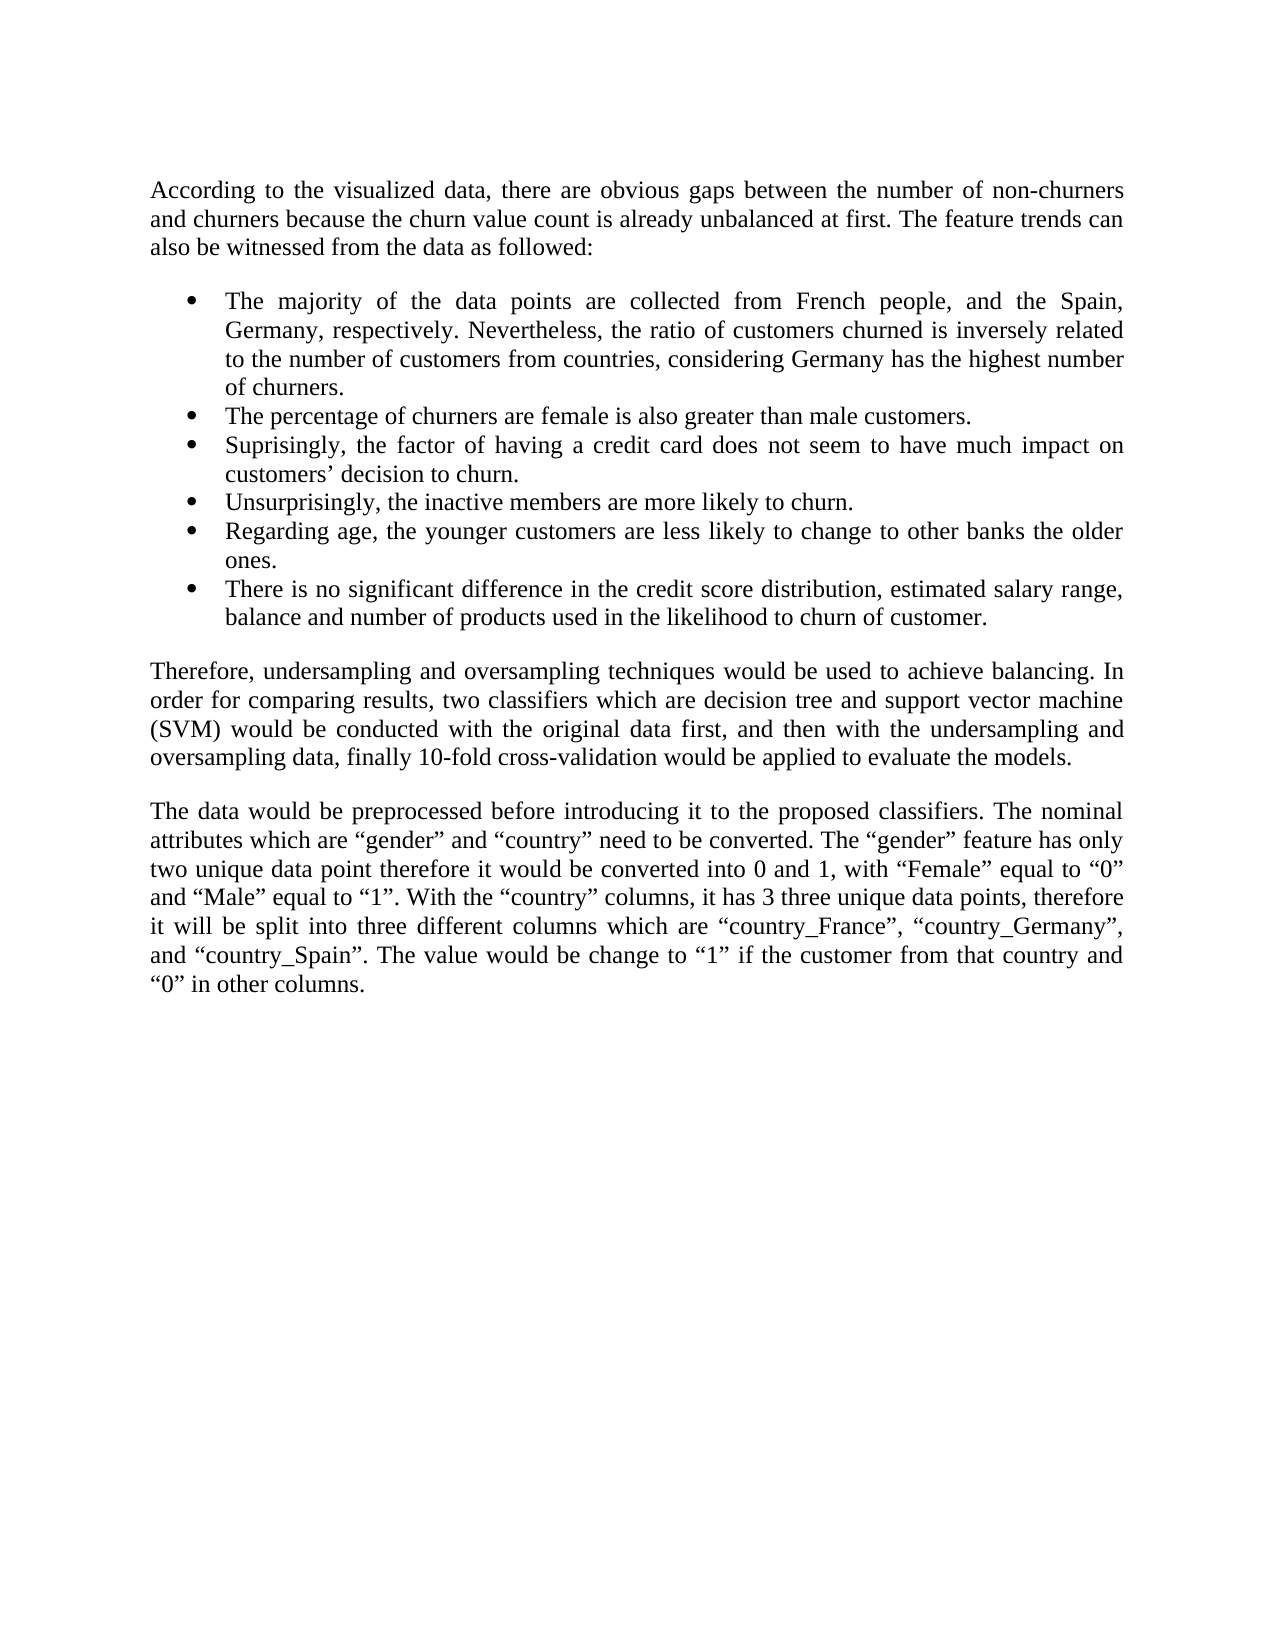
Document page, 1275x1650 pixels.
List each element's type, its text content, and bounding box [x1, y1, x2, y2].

list Unsurprisingly, the inactive members are more likely to churn. [187, 487, 1125, 516]
text The data would be preprocessed before introducing it to the proposed classifiers. The nominal attributes which are “gender” and “country” need to be converted. The “gender” feature has only two unique data point therefore it would be converted into 0 and 1, with “Female” equal to “0” and “Male” equal to “1”. With the “country” columns, it has 3 three unique data points, therefore it will be split into three different columns which are “country_France”, “country_Germany”, and “country_Spain”. The value would be change to “1” if the customer from that country and “0” in other columns. [150, 796, 1125, 997]
list There is no significant difference in the credit score distribution, estimated salary range, balance and number of products used in the likelihood to churn of customer. [187, 574, 1125, 631]
text Therefore, undersampling and oversampling techniques would be used to achieve balancing. In order for comparing results, two classifiers which are decision tree and support vector machine (SVM) would be conducted with the original data first, and then with the undersampling and oversampling data, finally 10-fold cross-validation would be applied to evaluate the models. [150, 656, 1125, 771]
text According to the visualized data, there are obvious gaps between the number of non-churners and churners because the churn value count is already unbalanced at first. The feature trends can also be witnessed from the data as followed: [150, 175, 1125, 261]
list Suprisingly, the factor of having a credit card does not seem to have much impact on customers’ decision to churn. [187, 430, 1125, 487]
list The majority of the data points are collected from French people, and the Spain, Germany, respectively. Nevertheless, the ratio of customers churned is inversely related to the number of customers from countries, considering Germany has the highest number of churners. [187, 286, 1125, 401]
list The percentage of churners are female is also greater than male customers. [187, 401, 1125, 430]
list Regarding age, the younger customers are less likely to change to other banks the older ones. [187, 516, 1125, 574]
